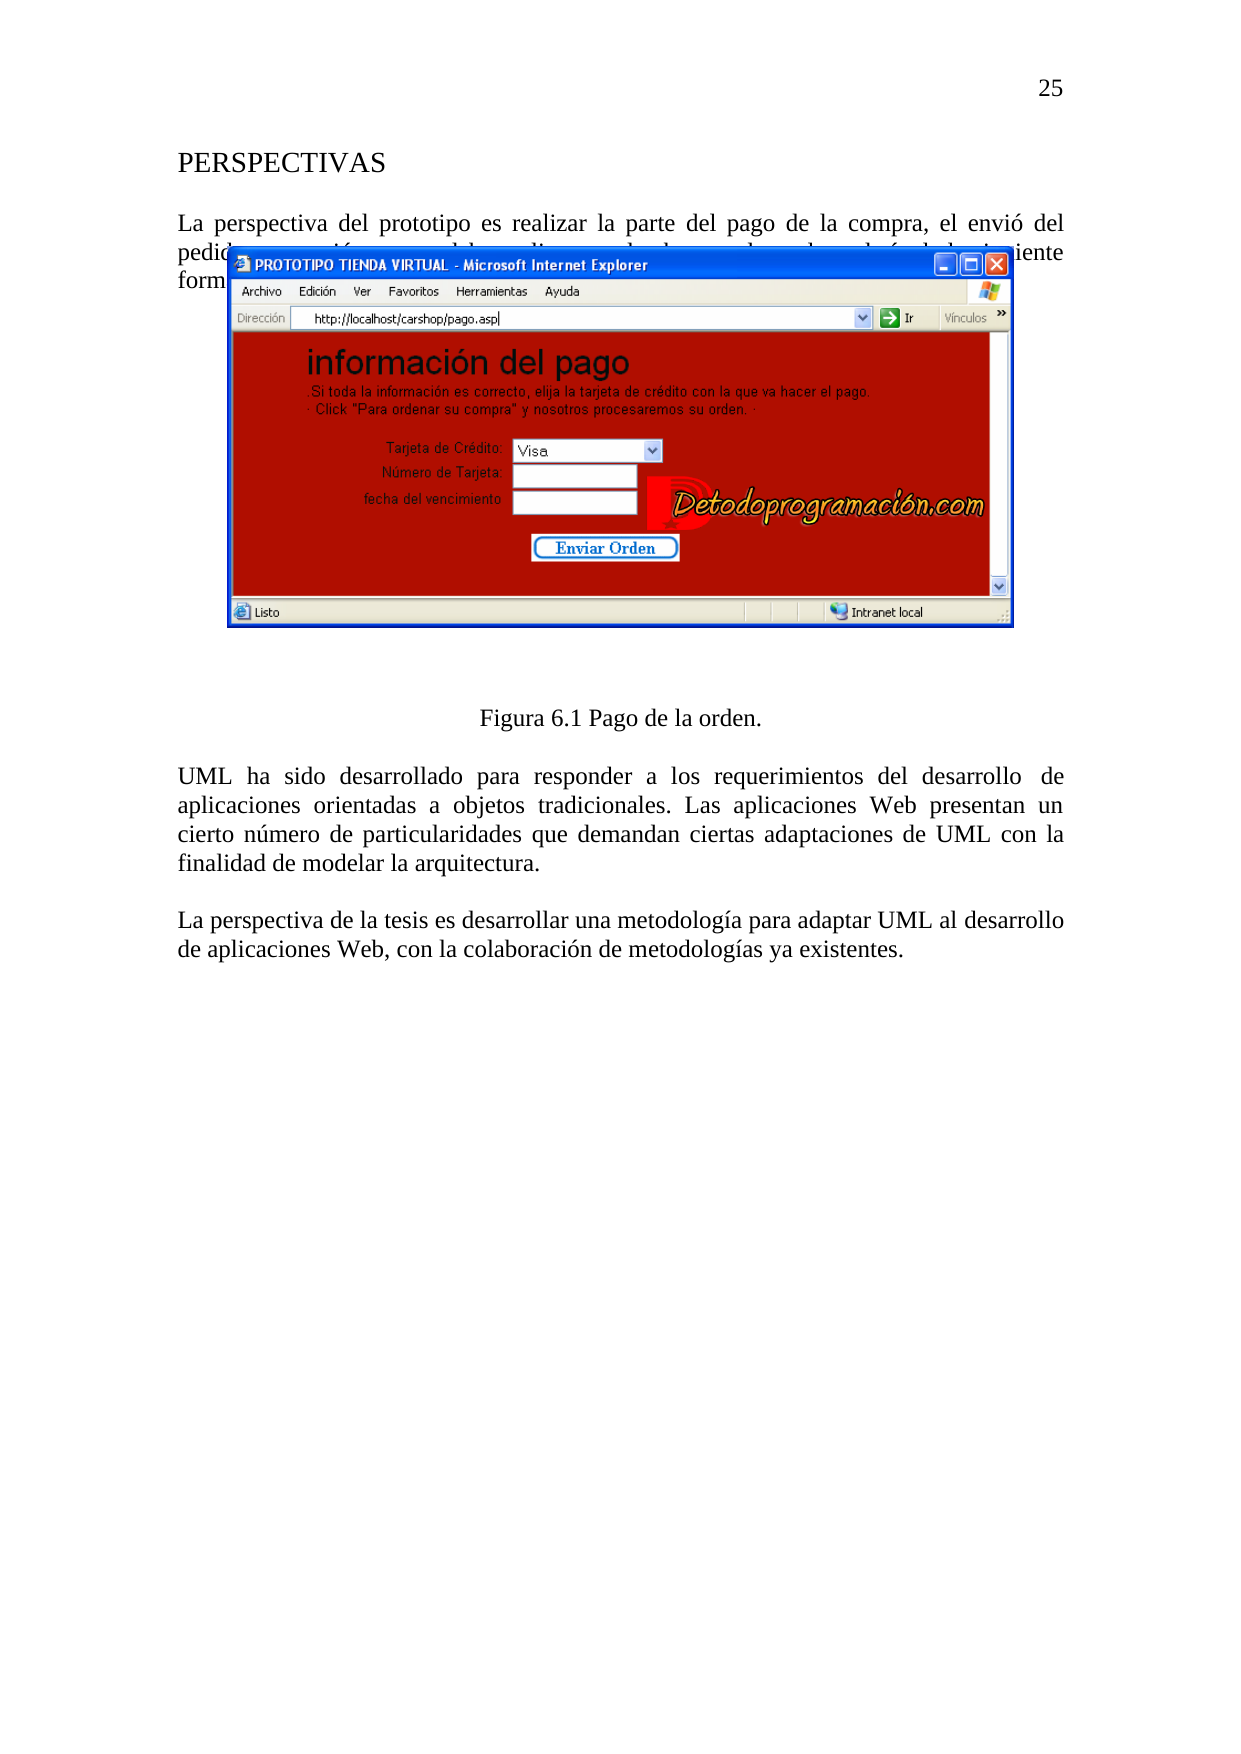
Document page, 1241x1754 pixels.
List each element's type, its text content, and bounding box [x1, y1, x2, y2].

text La perspectiva de la tesis es desarrollar una metodología para adaptar UML al desarrollo de aplicaciones Web, con la colaboración de metodologías ya existentes. [177, 905, 1064, 963]
text UML ha sido desarrollado para responder a los requerimientos del desarrollo de aplicaciones orientadas a objetos tradicionales. Las aplicaciones Web presentan un cierto número de particularidades que demandan ciertas adaptaciones de UML con la finalidad de modelar la arquitectura. [177, 761, 1064, 876]
text Figura 6.1 Pago de la orden. [271, 704, 970, 733]
picture [227, 246, 1014, 628]
subtitle PERSPECTIVAS [177, 146, 1076, 179]
text La perspectiva del prototipo es realizar la parte del pago de la compra, el envió del pedido y conexión que se debe realizar con los bancos, la cual quedaría de la siguiente forma: [177, 208, 1064, 294]
